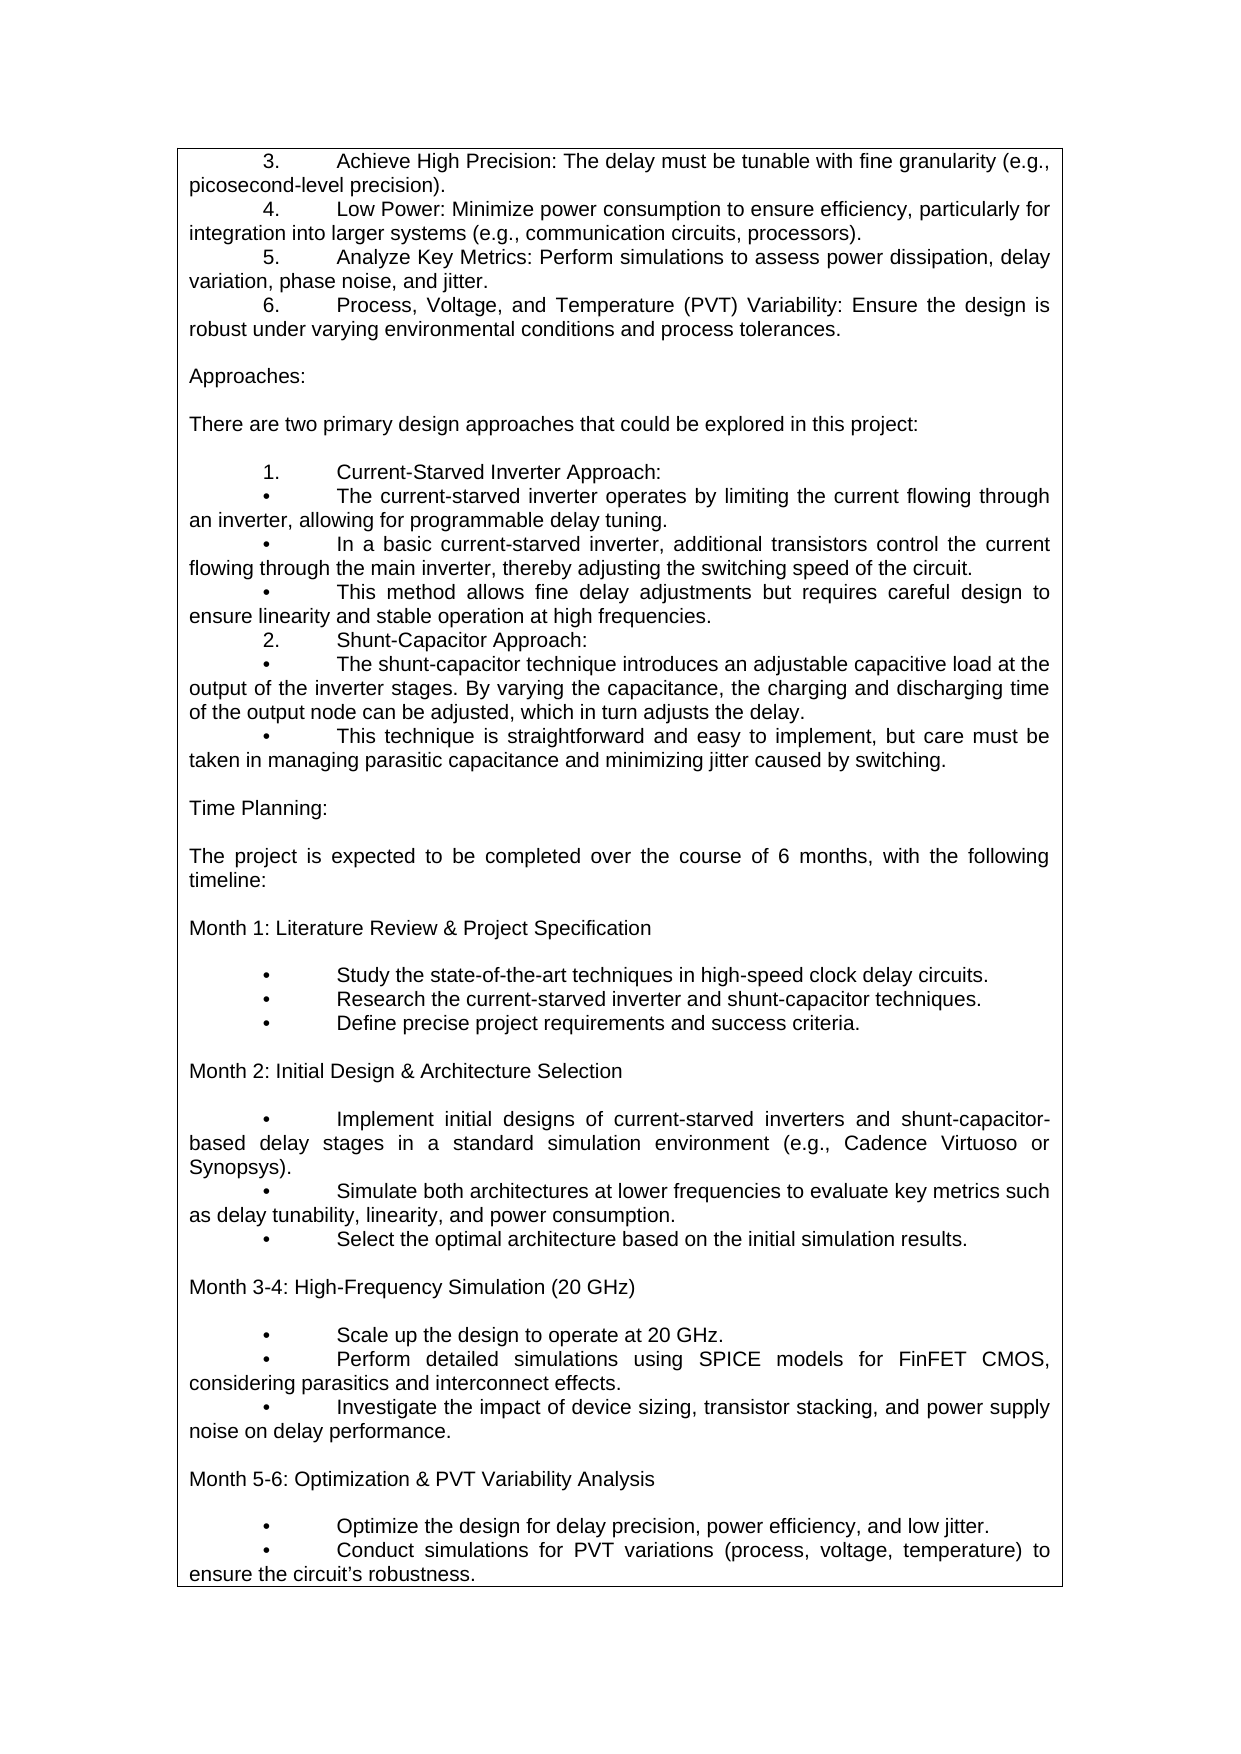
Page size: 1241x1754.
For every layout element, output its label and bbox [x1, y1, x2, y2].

table_header [178, 149, 1062, 1586]
